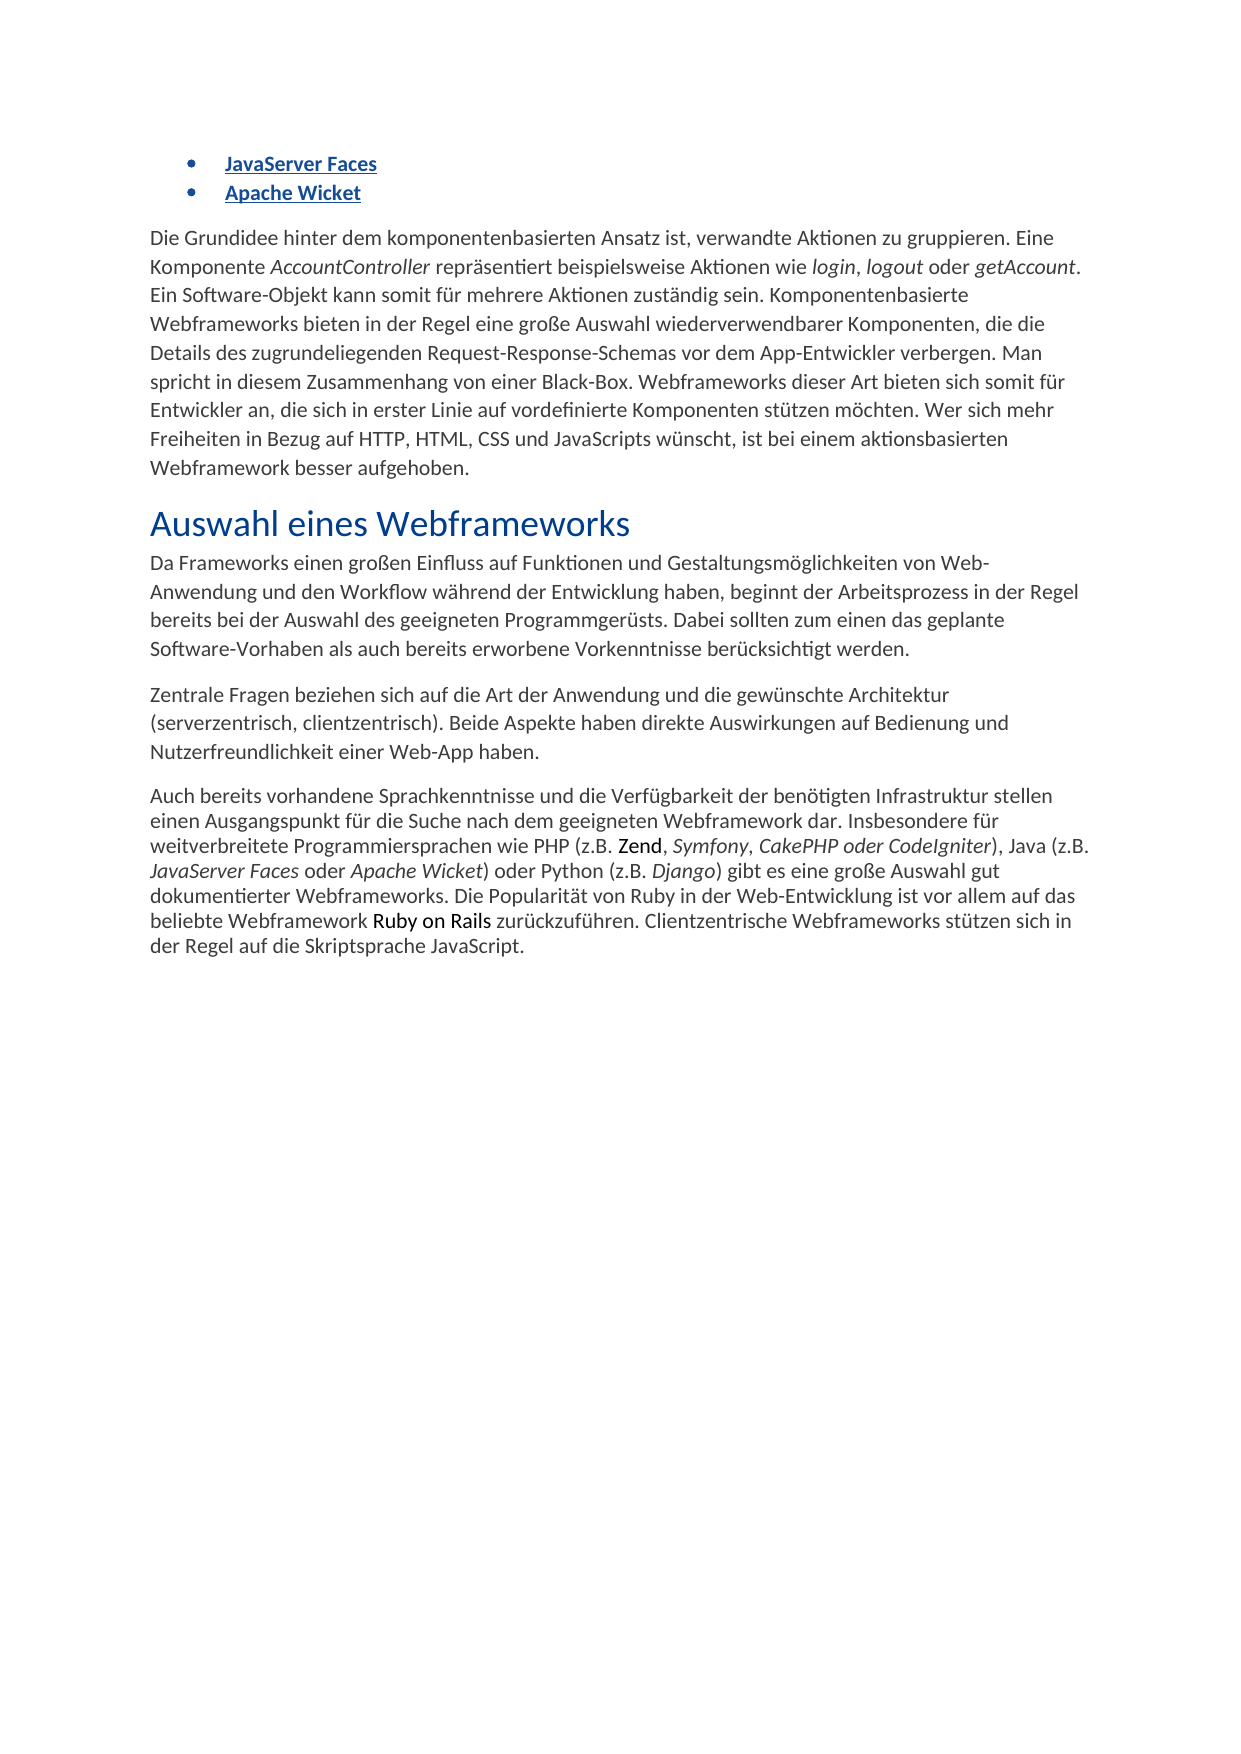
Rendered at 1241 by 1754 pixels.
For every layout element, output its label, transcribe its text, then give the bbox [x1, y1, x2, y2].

text Auch bereits vorhandene Sprachkenntnisse und die Verfügbarkeit der benötigten Infrastruktur stellen einen Ausgangspunkt für die Suche nach dem geeigneten Webframework dar. Insbesondere für weitverbreitete Programmiersprachen wie PHP (z.B. Zend, Symfony, CakePHP oder CodeIgniter), Java (z.B. JavaServer Faces oder Apache Wicket) oder Python (z.B. Django) gibt es eine große Auswahl gut dokumentierter Webframeworks. Die Popularität von Ruby in der Web-Entwicklung ist vor allem auf das beliebte Webframework Ruby on Rails zurückzuführen. Clientzentrische Webframeworks stützen sich in der Regel auf die Skriptsprache JavaScript. [150, 784, 1090, 984]
list JavaServer Faces [187, 150, 1090, 177]
text Zentrale Fragen beziehen sich auf die Art der Anwendung und die gewünschte Architektur (serverzentrisch, clientzentrisch). Beide Aspekte haben direkte Auswirkungen auf Bedienung und Nutzerfreundlichkeit einer Web-App haben. [150, 681, 1090, 765]
text Da Frameworks einen großen Einfluss auf Funktionen und Gestaltungsmöglichkeiten von Web-Anwendung und den Workflow während der Entwicklung haben, beginnt der Arbeitsprozess in der Regel bereits bei der Auswahl des geeigneten Programmgerüsts. Dabei sollten zum einen das geplante Software-Vorhaben als auch bereits erworbene Vorkenntnisse berücksichtigt werden. [150, 549, 1090, 662]
text Die Grundidee hinter dem komponentenbasierten Ansatz ist, verwandte Aktionen zu gruppieren. Eine Komponente AccountController repräsentiert beispielsweise Aktionen wie login, logout oder getAccount. Ein Software-Objekt kann somit für mehrere Aktionen zuständig sein. Komponentenbasierte Webframeworks bieten in der Regel eine große Auswahl wiederverwendbarer Komponenten, die die Details des zugrundeliegenden Request-Response-Schemas vor dem App-Entwickler verbergen. Man spricht in diesem Zusammenhang von einer Black-Box. Webframeworks dieser Art bieten sich somit für Entwickler an, die sich in erster Linie auf vordefinierte Komponenten stützen möchten. Wer sich mehr Freiheiten in Bezug auf HTTP, HTML, CSS und JavaScripts wünscht, ist bei einem aktionsbasierten Webframework besser aufgehoben. [150, 224, 1090, 481]
subtitle Auswahl eines Webframeworks [150, 499, 1090, 545]
list Apache Wicket [187, 179, 1090, 205]
